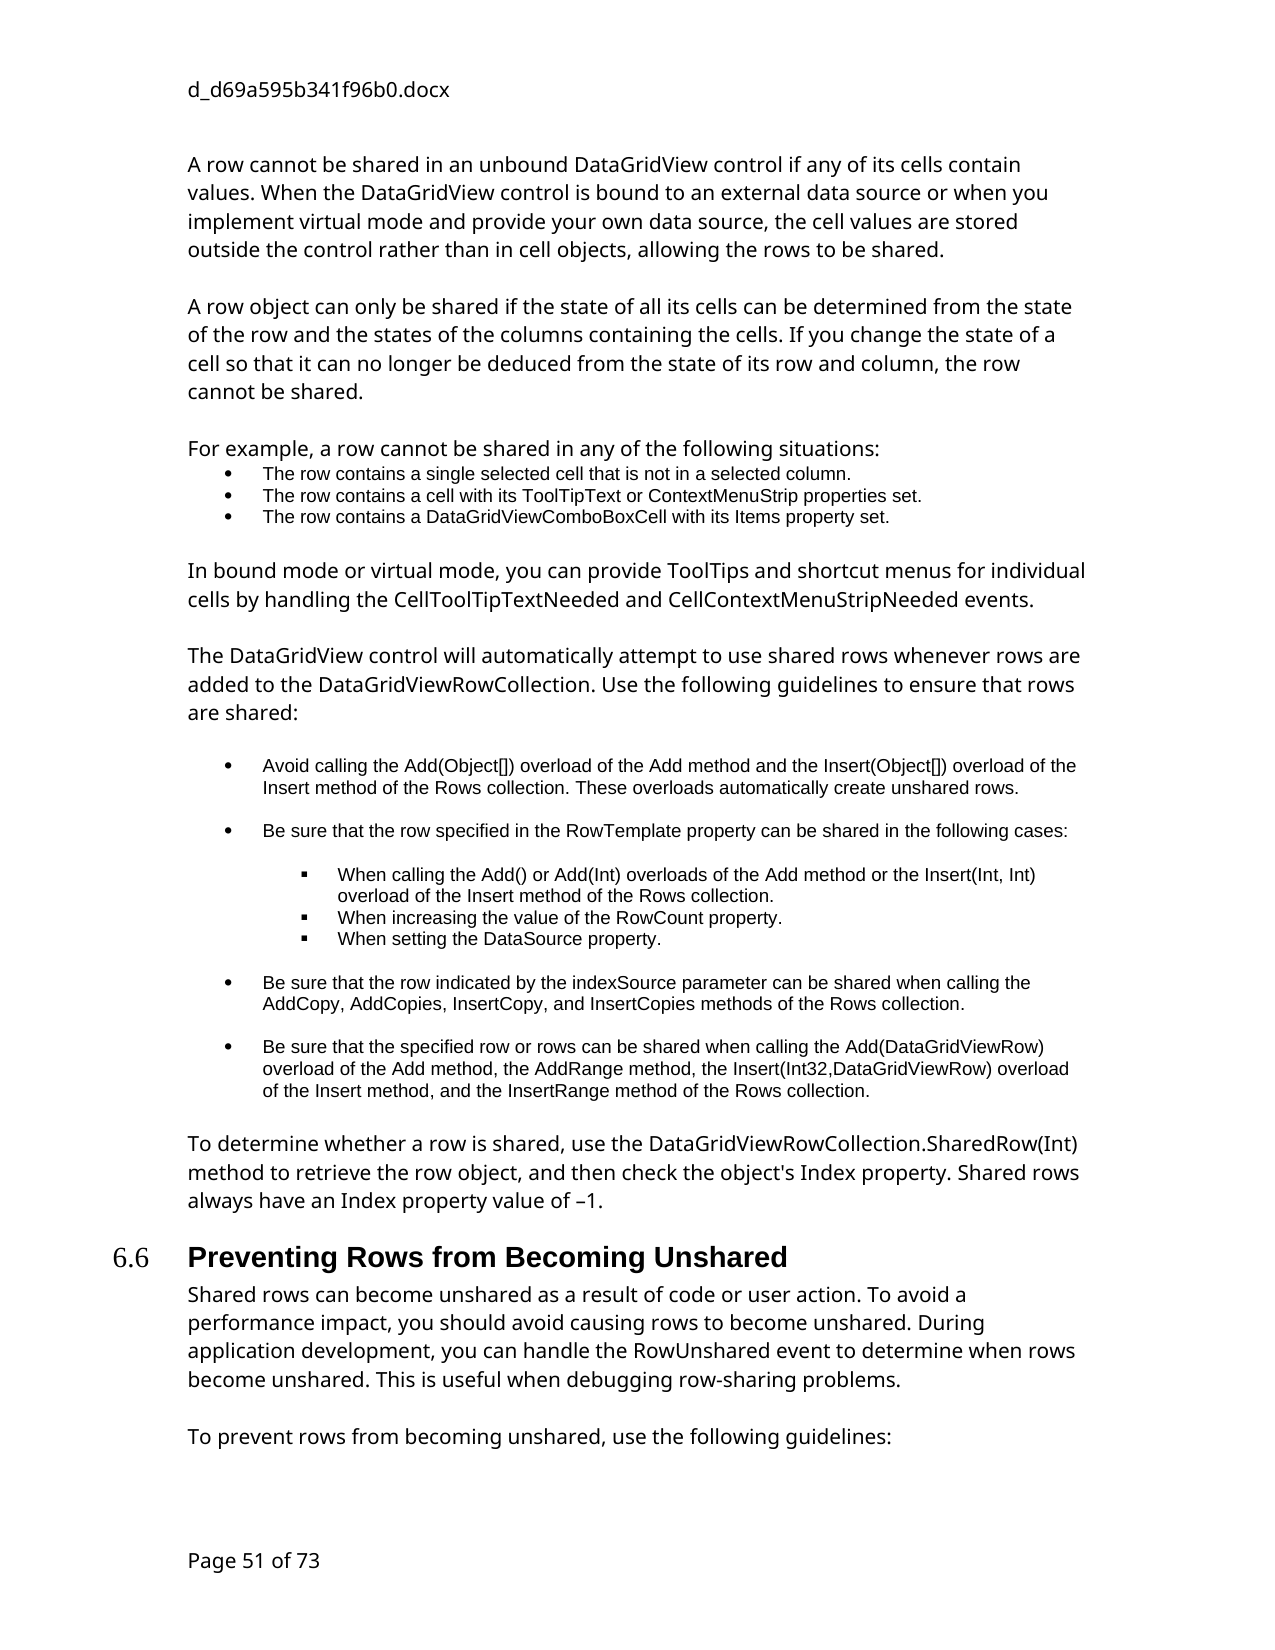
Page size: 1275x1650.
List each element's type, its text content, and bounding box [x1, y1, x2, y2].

list When increasing the value of the RowCount property. [300, 907, 1087, 928]
list The row contains a single selected cell that is not in a selected column. [225, 463, 1087, 484]
list The row contains a DataGridViewComboBoxCell with its Items property set. [225, 506, 1087, 528]
text For example, a row cannot be shared in any of the following situations: [187, 434, 1087, 463]
list Be sure that the row indicated by the indexSource parameter can be shared when calling the AddCopy, AddCopies, InsertCopy, and InsertCopies methods of the Rows collection. [225, 971, 1087, 1015]
subtitle Preventing Rows from Becoming Unshared [112, 1240, 1087, 1273]
list The row contains a cell with its ToolTipText or ContextMenuStrip properties set. [225, 484, 1087, 506]
text To determine whether a row is shared, use the DataGridViewRowCollection.SharedRow(Int) method to retrieve the row object, and then check the object's Index property. Shared rows always have an Index property value of –1. [187, 1129, 1087, 1215]
list When setting the DataSource property. [300, 928, 1087, 950]
text To prevent rows from becoming unshared, use the following guidelines: [187, 1422, 1087, 1450]
text The DataGridView control will automatically attempt to use shared rows whenever rows are added to the DataGridViewRowCollection. Use the following guidelines to ensure that rows are shared: [187, 642, 1087, 727]
text Shared rows can become unshared as a result of code or user action. To avoid a performance impact, you should avoid causing rows to become unshared. During application development, you can handle the RowUnshared event to determine when rows become unshared. This is useful when debugging row-sharing problems. [187, 1280, 1087, 1393]
text A row object can only be shared if the state of all its cells can be determined from the state of the row and the states of the columns containing the cells. If you change the state of a cell so that it can no longer be deduced from the state of its row and column, the row cannot be shared. [187, 292, 1087, 406]
list Avoid calling the Add(Object[]) overload of the Add method and the Insert(Object[]) overload of the Insert method of the Rows collection. These overloads automatically create unshared rows. [225, 755, 1087, 798]
list Be sure that the row specified in the RowTemplate property can be shared in the following cases: [225, 820, 1087, 842]
text A row cannot be shared in an unbound DataGridView control if any of its cells contain values. When the DataGridView control is bound to an external data source or when you implement virtual mode and provide your own data source, the cell values are stored outside the control rather than in cell objects, allowing the rows to be shared. [187, 150, 1087, 264]
text In bound mode or virtual mode, you can provide ToolTips and shortcut menus for individual cells by handling the CellToolTipTextNeeded and CellContextMenuStripNeeded events. [187, 556, 1087, 613]
list When calling the Add() or Add(Int) overloads of the Add method or the Insert(Int, Int) overload of the Insert method of the Rows collection. [300, 863, 1087, 907]
list Be sure that the specified row or rows can be shared when calling the Add(DataGridViewRow) overload of the Add method, the AddRange method, the Insert(Int32,DataGridViewRow) overload of the Insert method, and the InsertRange method of the Rows collection. [225, 1036, 1087, 1101]
